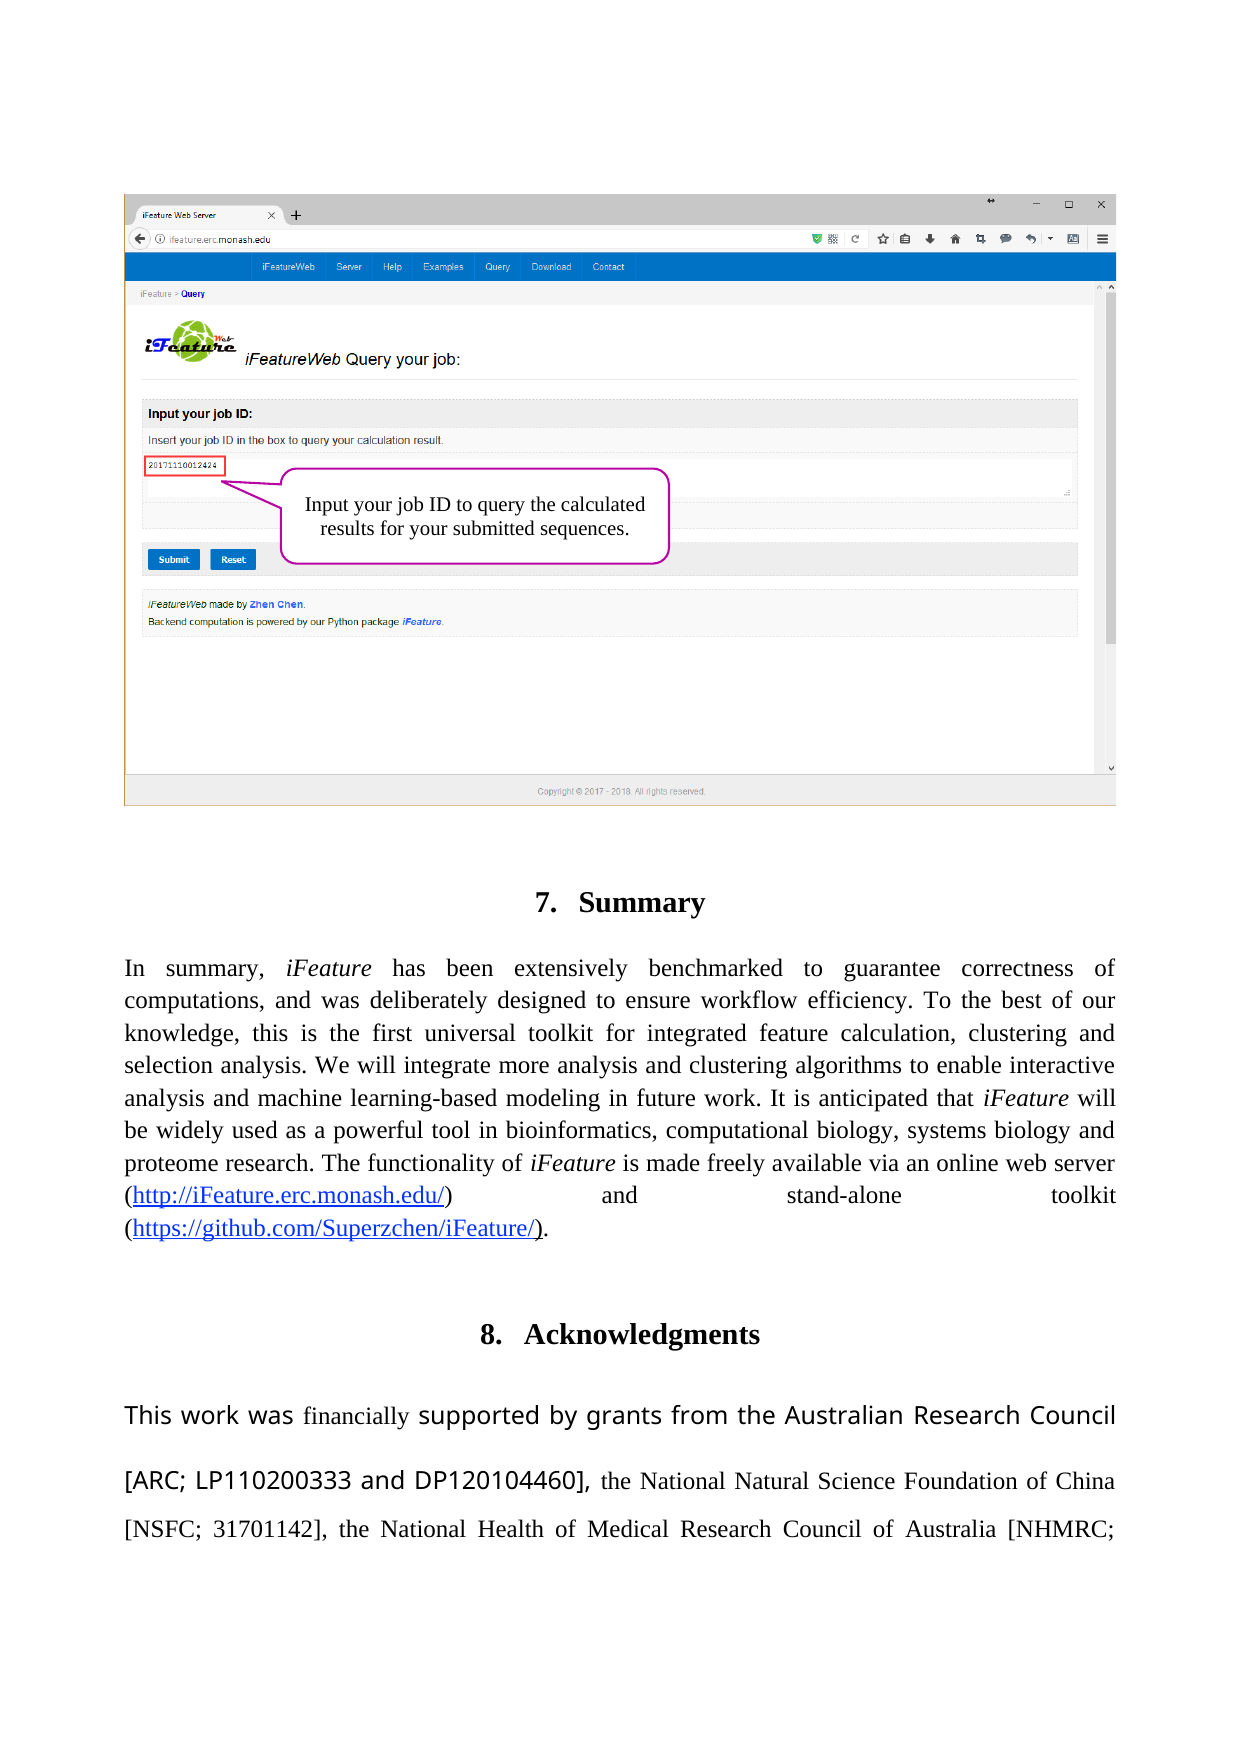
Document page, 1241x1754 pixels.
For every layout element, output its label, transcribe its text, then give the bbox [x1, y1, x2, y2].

picture [124, 194, 1117, 806]
text In summary, iFeature has been extensively benchmarked to guarantee correctness of computations, and was deliberately designed to ensure workflow efficiency. To the best of our knowledge, this is the first universal toolkit for integrated feature calculation, clustering and selection analysis. We will integrate more analysis and clustering algorithms to enable interactive analysis and machine learning-based modeling in future work. It is anticipated that iFeature will be widely used as a powerful tool in bioinformatics, computational biology, systems biology and proteome research. The functionality of iFeature is made freely available via an online web server (http://iFeature.erc.monash.edu/) and stand-alone toolkit (https://github.com/Superzchen/iFeature/). [124, 951, 1116, 1243]
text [124, 1383, 1116, 1545]
subtitle Acknowledgments [124, 1301, 1116, 1366]
subtitle Summary [124, 869, 1116, 934]
